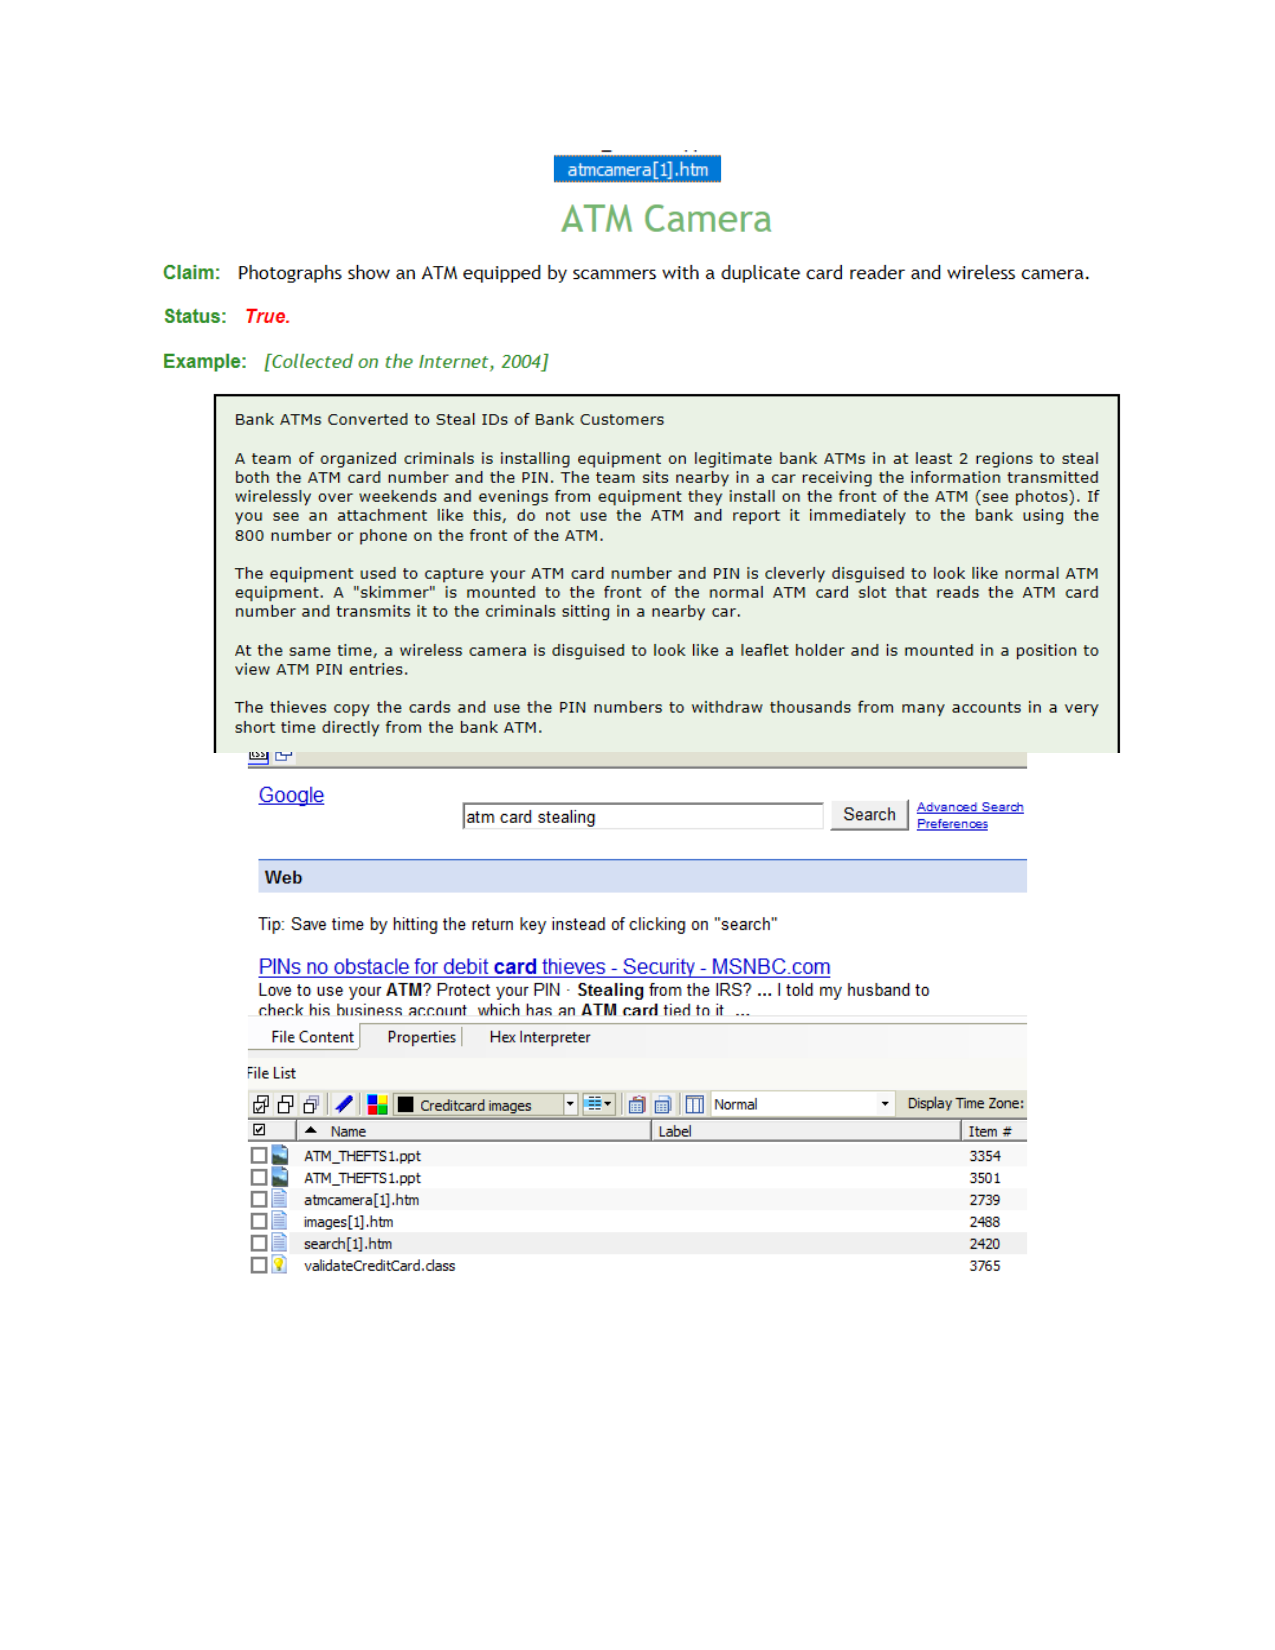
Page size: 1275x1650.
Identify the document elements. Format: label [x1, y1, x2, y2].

picture [150, 150, 1125, 1293]
